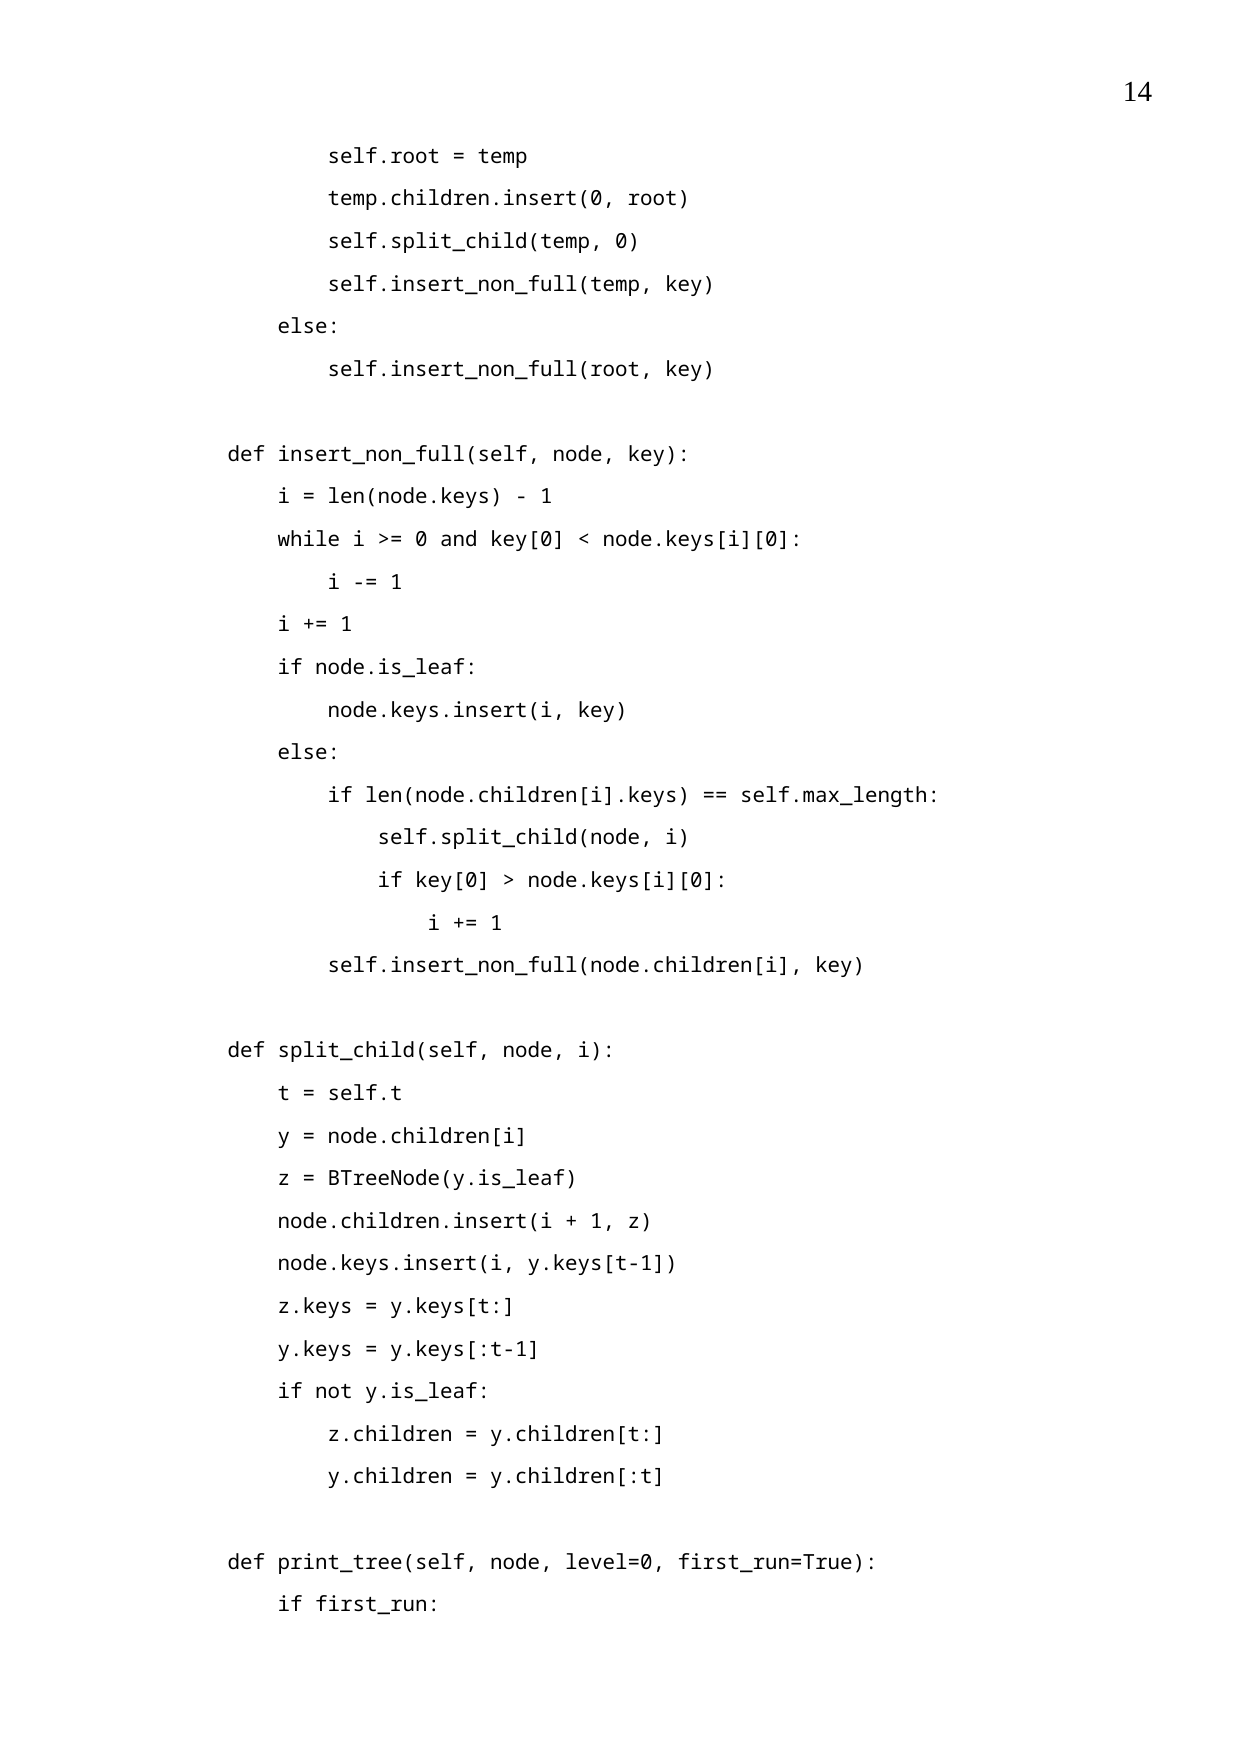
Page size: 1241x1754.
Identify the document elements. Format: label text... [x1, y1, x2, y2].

text self.insert_non_full(temp, key) [177, 269, 1152, 297]
text self.split_child(temp, 0) [177, 226, 1152, 254]
text def split_child(self, node, i): [177, 1036, 1152, 1064]
text y = node.children[i] [177, 1121, 1152, 1149]
text node.keys.insert(i, y.keys[t-1]) [177, 1248, 1152, 1277]
text self.split_child(node, i) [177, 822, 1152, 851]
text z.children = y.children[t:] [177, 1419, 1152, 1447]
text self.root = temp [177, 141, 1152, 169]
text i += 1 [177, 908, 1152, 936]
text self.insert_non_full(node.children[i], key) [177, 950, 1152, 979]
text if key[0] > node.keys[i][0]: [177, 865, 1152, 893]
text node.keys.insert(i, key) [177, 695, 1152, 723]
text if first_run: [177, 1589, 1152, 1618]
text node.children.insert(i + 1, z) [177, 1206, 1152, 1234]
text y.children = y.children[:t] [177, 1462, 1152, 1490]
text y.keys = y.keys[:t-1] [177, 1334, 1152, 1362]
text if len(node.children[i].keys) == self.max_length: [177, 780, 1152, 808]
text i = len(node.keys) - 1 [177, 482, 1152, 510]
text if node.is_leaf: [177, 652, 1152, 681]
text def print_tree(self, node, level=0, first_run=True): [177, 1547, 1152, 1575]
text if not y.is_leaf: [177, 1376, 1152, 1405]
text t = self.t [177, 1078, 1152, 1107]
text i -= 1 [177, 567, 1152, 595]
text z = BTreeNode(y.is_leaf) [177, 1163, 1152, 1192]
text z.keys = y.keys[t:] [177, 1291, 1152, 1319]
text i += 1 [177, 609, 1152, 638]
text def insert_non_full(self, node, key): [177, 439, 1152, 467]
text self.insert_non_full(root, key) [177, 354, 1152, 382]
text while i >= 0 and key[0] < node.keys[i][0]: [177, 524, 1152, 553]
text else: [177, 737, 1152, 766]
text temp.children.insert(0, root) [177, 183, 1152, 212]
text else: [177, 311, 1152, 340]
